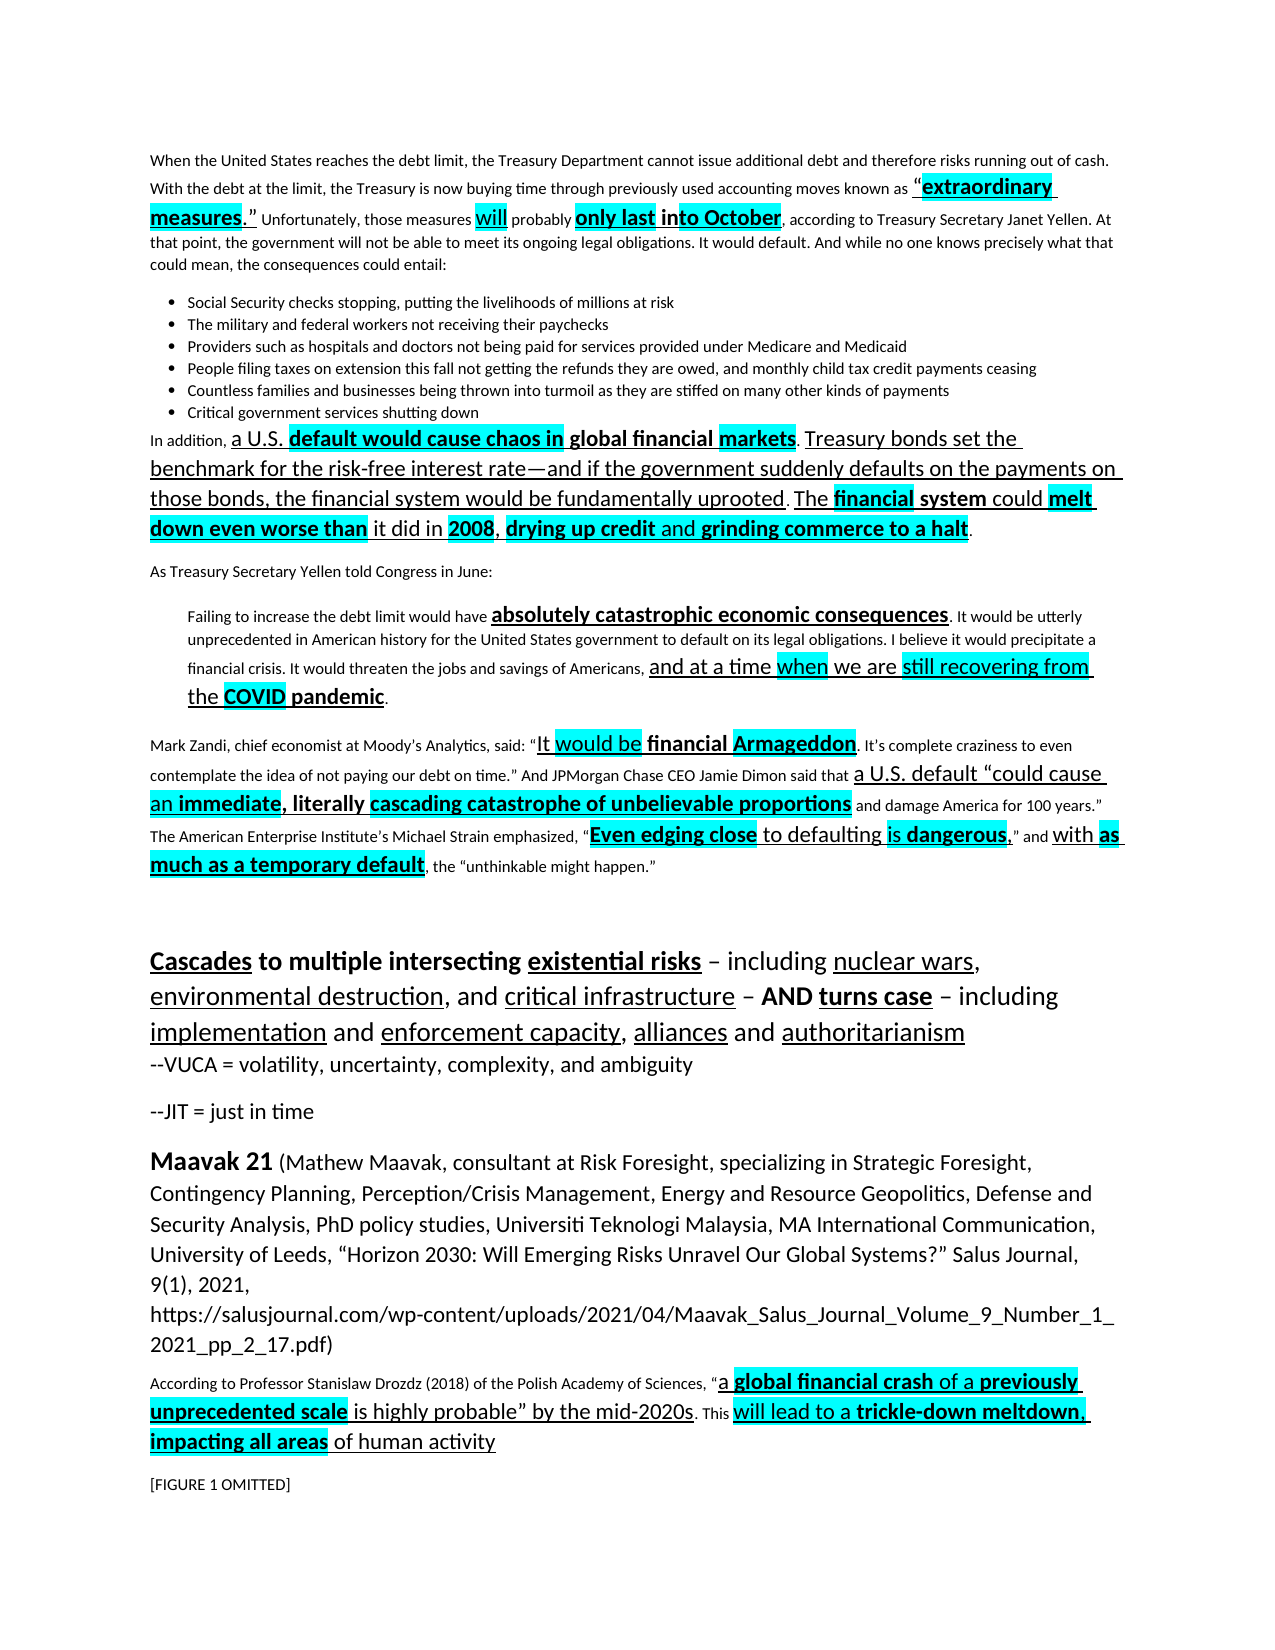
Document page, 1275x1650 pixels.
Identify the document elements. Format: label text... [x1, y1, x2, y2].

list Providers such as hospitals and doctors not being paid for services provided under Medicare and Medicaid [169, 336, 1125, 357]
text In addition, a U.S. default would cause chaos in global financial markets. Treasury bonds set the benchmark for the risk-free interest rate—and if the government suddenly defaults on the payments on those bonds, the financial system would be fundamentally uprooted. The financial system could melt down even worse than it did in 2008, drying up credit and grinding commerce to a halt. [150, 424, 1125, 543]
text --JIT = just in time [150, 1097, 1125, 1126]
list People filing taxes on extension this fall not getting the refunds they are owed, and monthly child tax credit payments ceasing [169, 358, 1125, 379]
text Maavak 21 (Mathew Maavak, consultant at Risk Foresight, specializing in Strategic Foresight, Contingency Planning, Perception/Crisis Management, Energy and Resource Geopolitics, Defense and Security Analysis, PhD policy studies, Universiti Teknologi Malaysia, MA International Communication, University of Leeds, “Horizon 2030: Will Emerging Risks Unravel Our Global Systems?” Salus Journal, 9(1), 2021, https://salusjournal.com/wp-content/uploads/2021/04/Maavak_Salus_Journal_Volume_9_Number_1_2021_pp_2_17.pdf) [150, 1144, 1125, 1359]
list Social Security checks stopping, putting the livelihoods of millions at risk [169, 293, 1125, 313]
list Countless families and businesses being thrown into turmoil as they are stiffed on many other kinds of payments [169, 380, 1125, 401]
text Mark Zandi, chief economist at Moody’s Analytics, said: “It would be financial Armageddon. It’s complete craziness to even contemplate the idea of not paying our debt on time.” And JPMorgan Chase CEO Jamie Dimon said that a U.S. default “could cause an immediate, literally cascading catastrophe of unbelievable proportions and damage America for 100 years.” The American Enterprise Institute’s Michael Strain emphasized, “Even edging close to defaulting is dangerous,” and with as much as a temporary default, the “unthinkable might happen.” [150, 729, 1125, 878]
list Critical government services shutting down [169, 402, 1125, 422]
list The military and federal workers not receiving their paychecks [169, 314, 1125, 335]
text According to Professor Stanislaw Drozdz (2018) of the Polish Academy of Sciences, “a global financial crash of a previously unprecedented scale is highly probable” by the mid-2020s. This will lead to a trickle-down meltdown, impacting all areas of human activity [150, 1367, 1125, 1456]
text As Treasury Secretary Yellen told Congress in June: [150, 561, 1125, 582]
text When the United States reaches the debt limit, the Treasury Department cannot issue additional debt and therefore risks running out of cash. With the debt at the limit, the Treasury is now buying time through previously used accounting moves known as “extraordinary measures.” Unfortunately, those measures will probably only last into October, according to Treasury Secretary Janet Yellen. At that point, the government will not be able to meet its ongoing legal obligations. It would default. And while no one knows precisely what that could mean, the consequences could entail: [150, 150, 1125, 274]
text Failing to increase the debt limit would have absolutely catastrophic economic consequences. It would be utterly unprecedented in American history for the United States government to default on its legal obligations. I believe it would precipitate a financial crisis. It would threaten the jobs and savings of Americans, and at a time when we are still recovering from the COVID pandemic. [187, 600, 1125, 710]
text Cascades to multiple intersecting existential risks – including nuclear wars, environmental destruction, and critical infrastructure – AND turns case – including implementation and enforcement capacity, alliances and authoritarianism [150, 944, 1125, 1048]
text --VUCA = volatility, uncertainty, complexity, and ambiguity [150, 1051, 1125, 1079]
text [FIGURE 1 OMITTED] [150, 1474, 1125, 1495]
